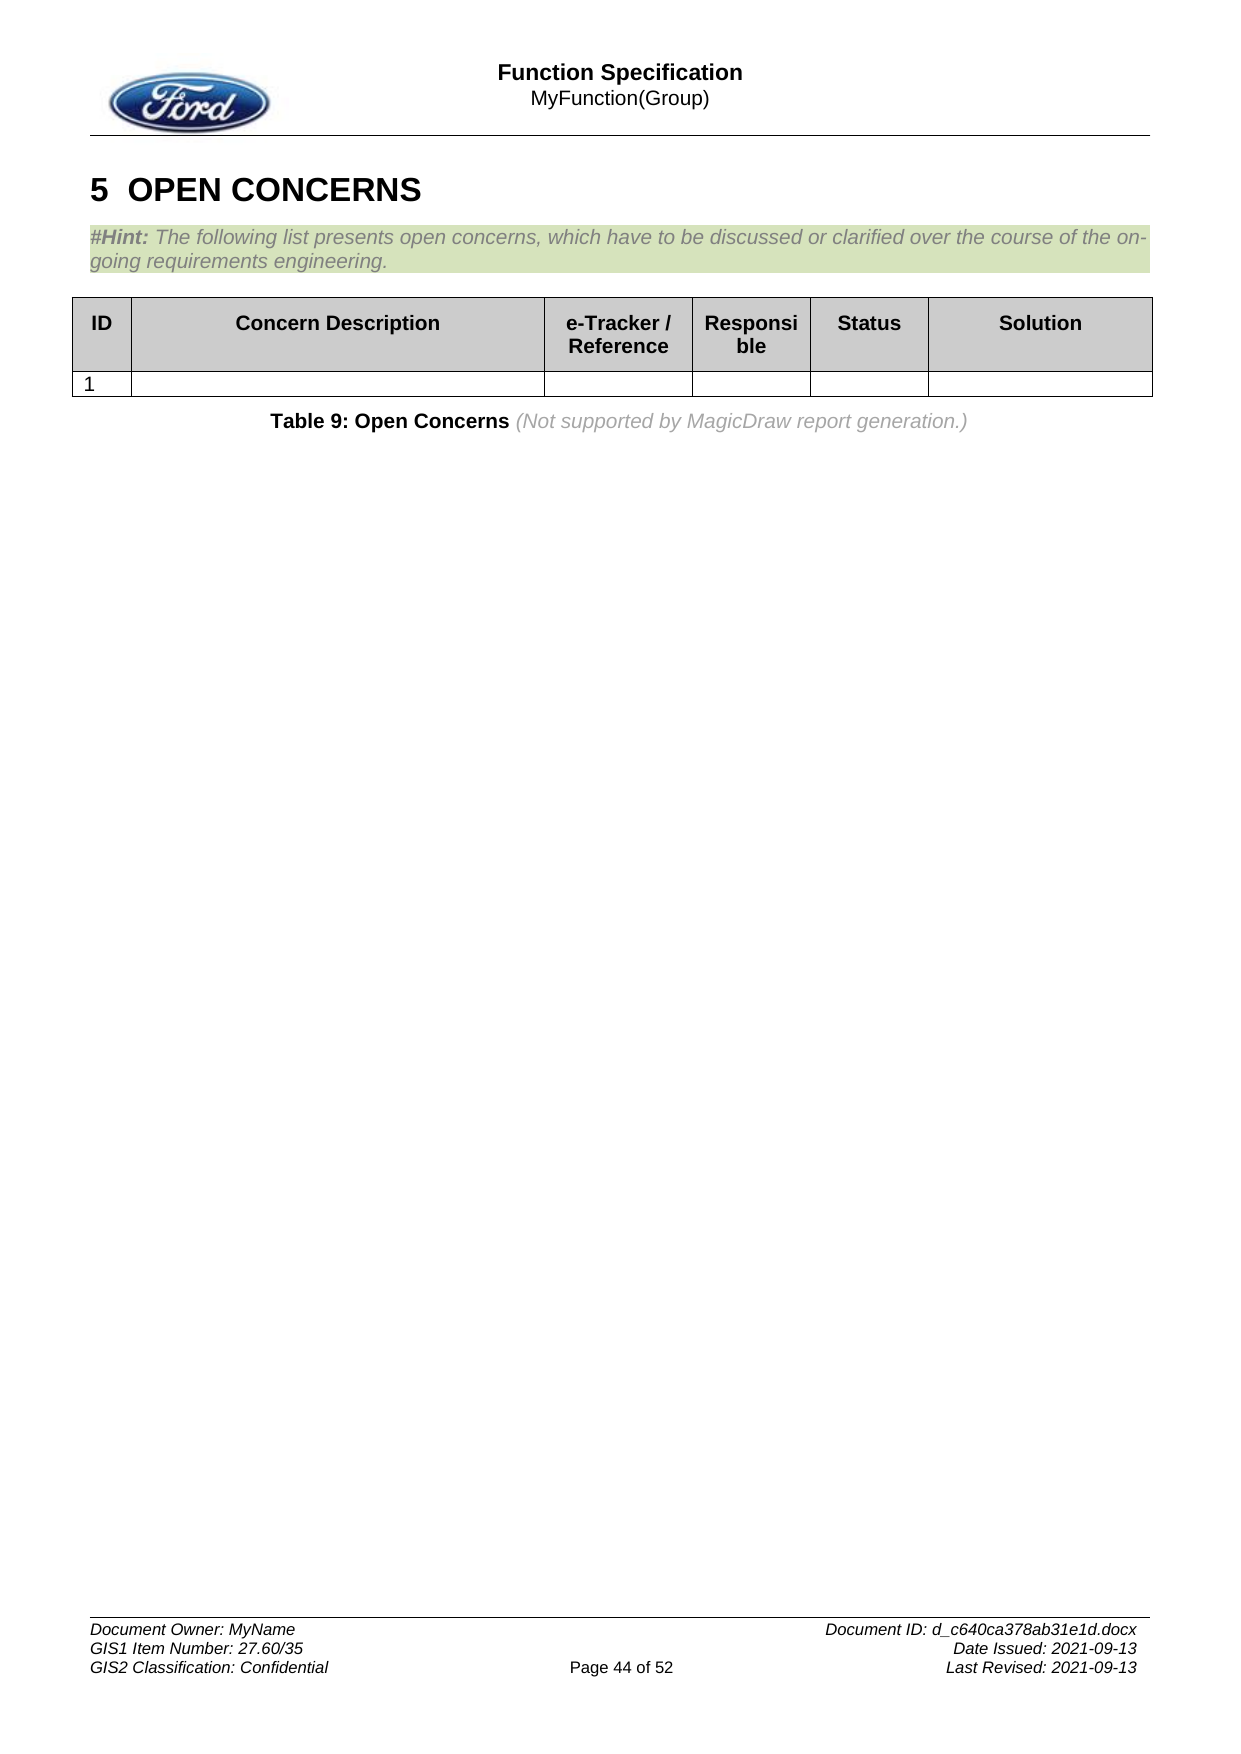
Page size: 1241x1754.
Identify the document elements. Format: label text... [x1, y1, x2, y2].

table_header e-Tracker / Reference [545, 298, 692, 371]
table_header ID [73, 298, 131, 371]
table_cell [693, 372, 810, 396]
table_header Solution [929, 298, 1152, 371]
picture [89, 53, 290, 154]
table_cell [811, 372, 928, 396]
table_cell [545, 372, 692, 396]
subtitle Open Concerns [90, 170, 1150, 208]
table_header Responsible [693, 298, 810, 371]
table_header Status [811, 298, 928, 371]
table_cell 1 [73, 372, 131, 396]
table_cell [132, 372, 544, 396]
table_header Concern Description [132, 298, 544, 371]
text #Hint: The following list presents open concerns, which have to be discussed or clarified over the course of the on-going requirements engineering. [90, 225, 1150, 273]
table_cell [929, 372, 1152, 396]
text Table 9: Open Concerns (Not supported by MagicDraw report generation.) [90, 409, 1150, 433]
